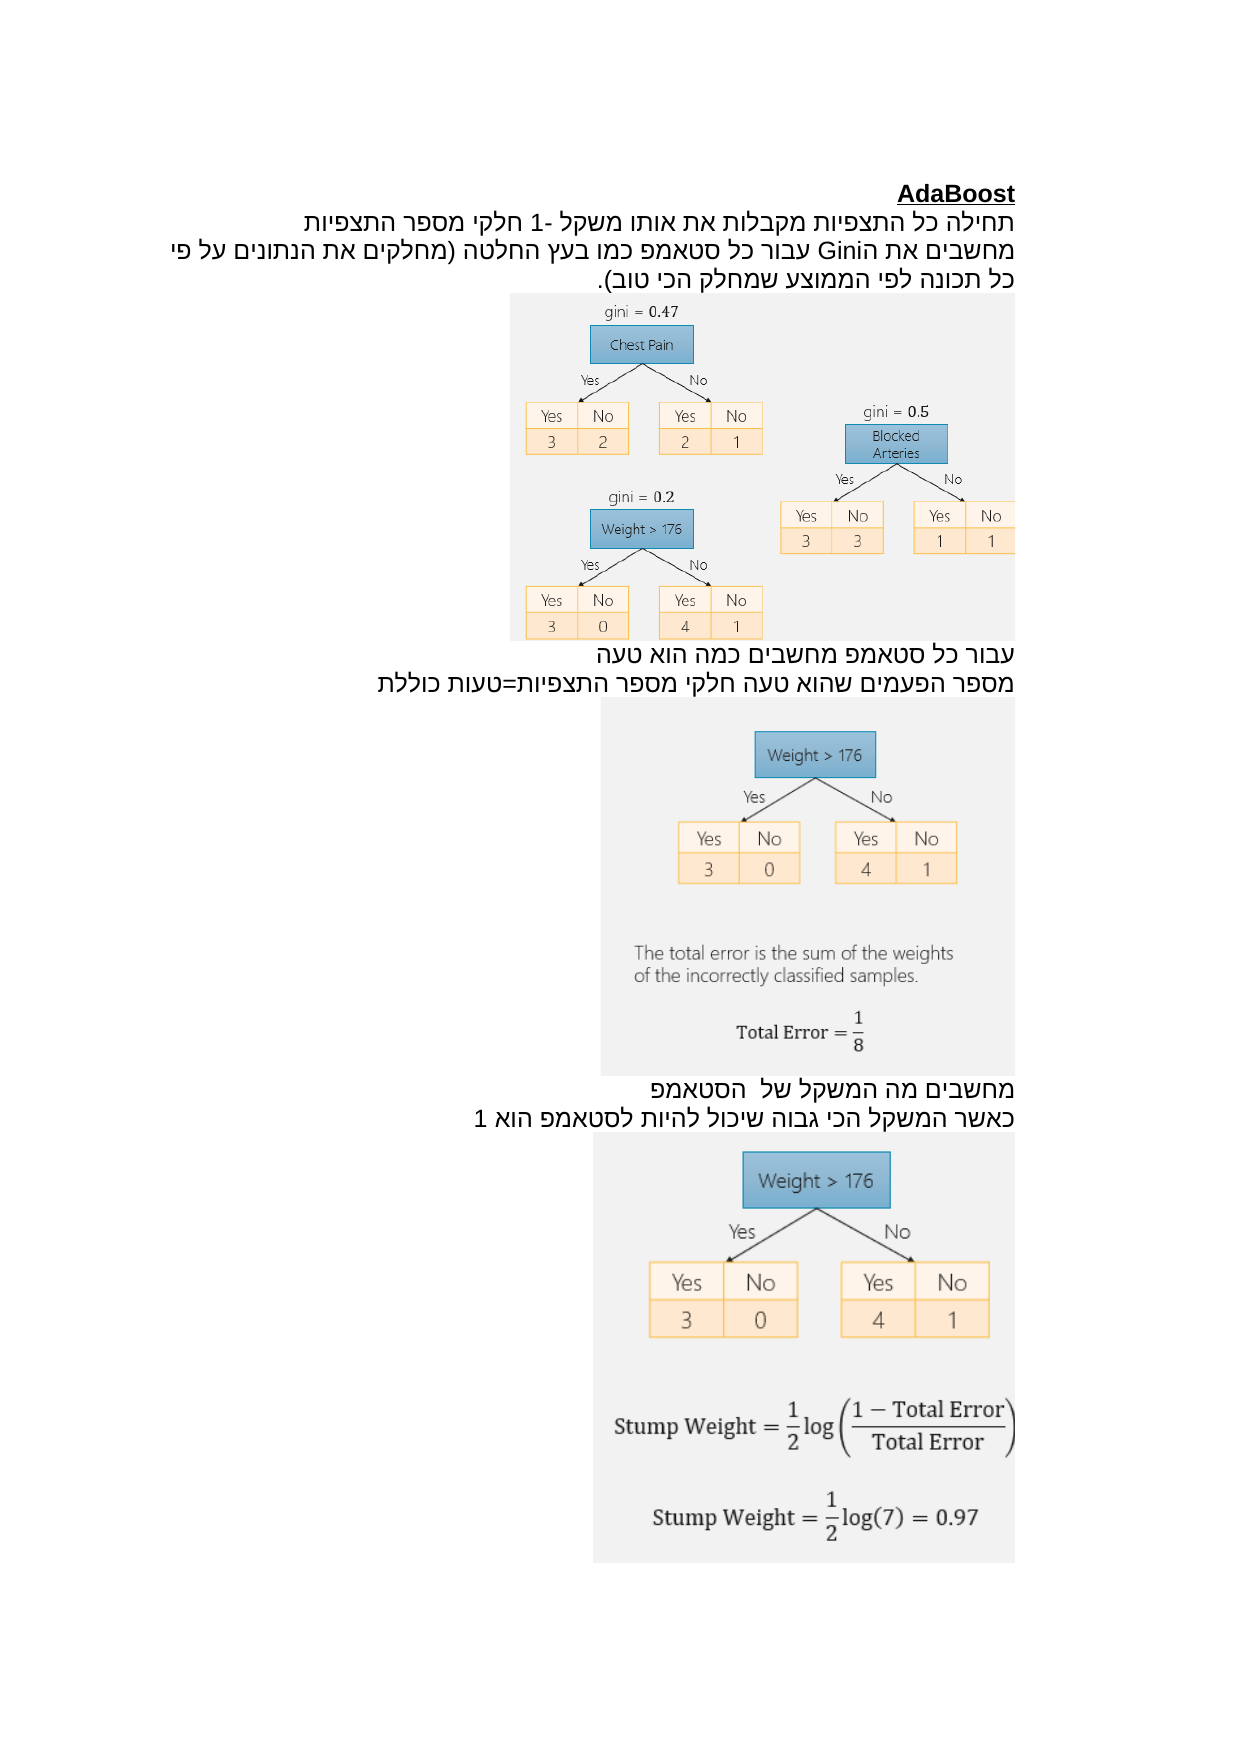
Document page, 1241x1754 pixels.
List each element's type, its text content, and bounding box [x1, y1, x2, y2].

list AdaBoost [150, 179, 1015, 207]
picture [593, 1132, 1015, 1563]
picture [600, 697, 1016, 1076]
picture [510, 293, 1016, 641]
list מחשבים מה המשקל של הסטאמפ [150, 1075, 1015, 1104]
list כאשר המשקל הכי גבוה שיכול להיות לסטאמפ הוא 1 [150, 1104, 1015, 1133]
list מחשבים את הGini עבור כל סטאמפ כמו בעץ החלטה (מחלקים את הנתונים על פי כל תכונה לפי הממוצע שמחלק הכי טוב). [150, 236, 1015, 294]
list מספר הפעמים שהוא טעה חלקי מספר התצפיות=טעות כוללת [150, 669, 1015, 698]
list עבור כל סטאמפ מחשבים כמה הוא טעה [150, 640, 1015, 669]
list תחילה כל התצפיות מקבלות את אותו משקל -1 חלקי מספר התצפיות [150, 207, 1015, 236]
